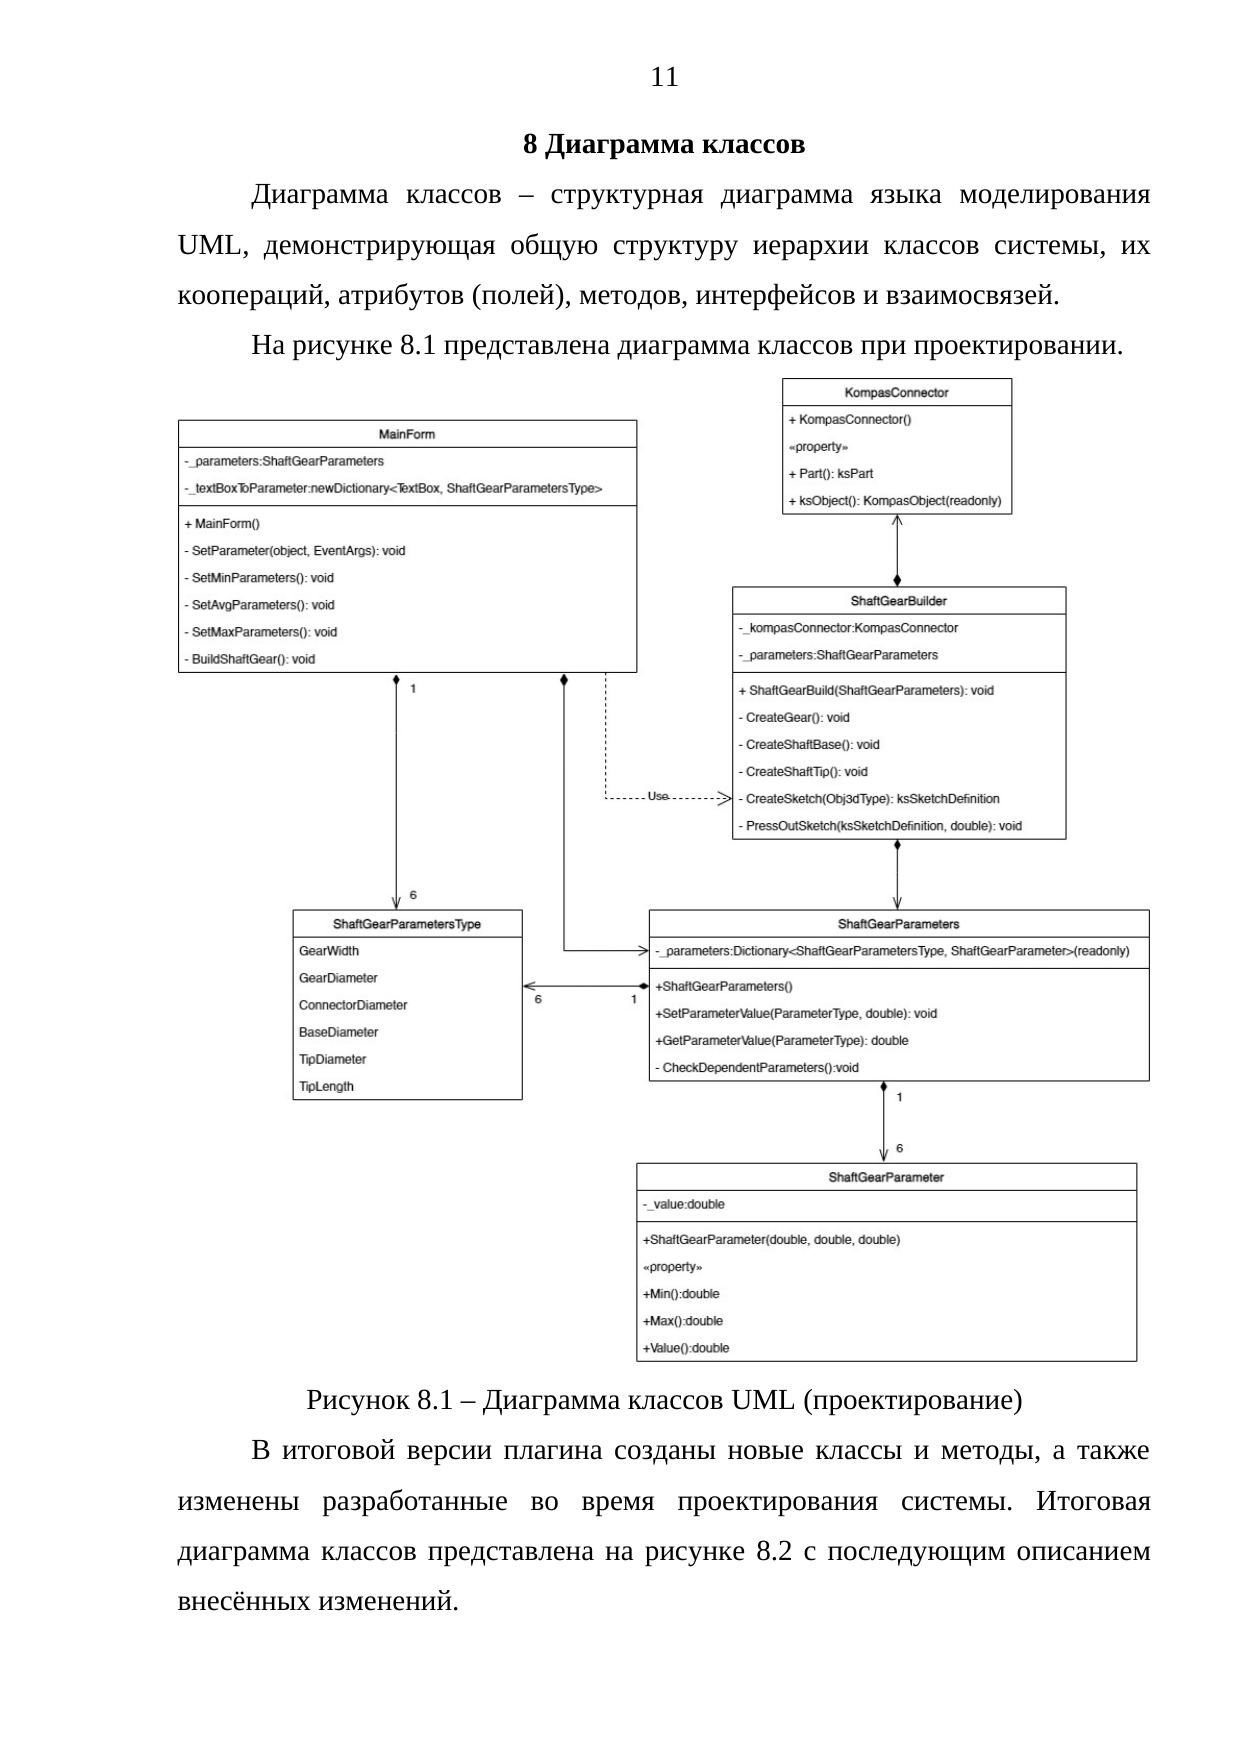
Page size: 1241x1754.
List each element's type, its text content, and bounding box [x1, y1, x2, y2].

picture [177, 377, 1152, 1366]
text На рисунке 8.1 представлена диаграмма классов при проектировании. [177, 327, 1152, 361]
text В итоговой версии плагина созданы новые классы и методы, а также изменены разработанные во время проектирования системы. Итоговая диаграмма классов представлена на рисунке 8.2 с последующим описанием внесённых изменений. [177, 1432, 1152, 1617]
text Диаграмма классов – структурная диаграмма языка моделирования UML, демонстрирующая общую структуру иерархии классов системы, их коопераций, атрибутов (полей), методов, интерфейсов и взаимосвязей. [177, 176, 1152, 311]
text Рисунок 8.1 – Диаграмма классов UML (проектирование) [177, 1382, 1152, 1416]
subtitle 8 Диаграмма классов [177, 126, 1152, 160]
